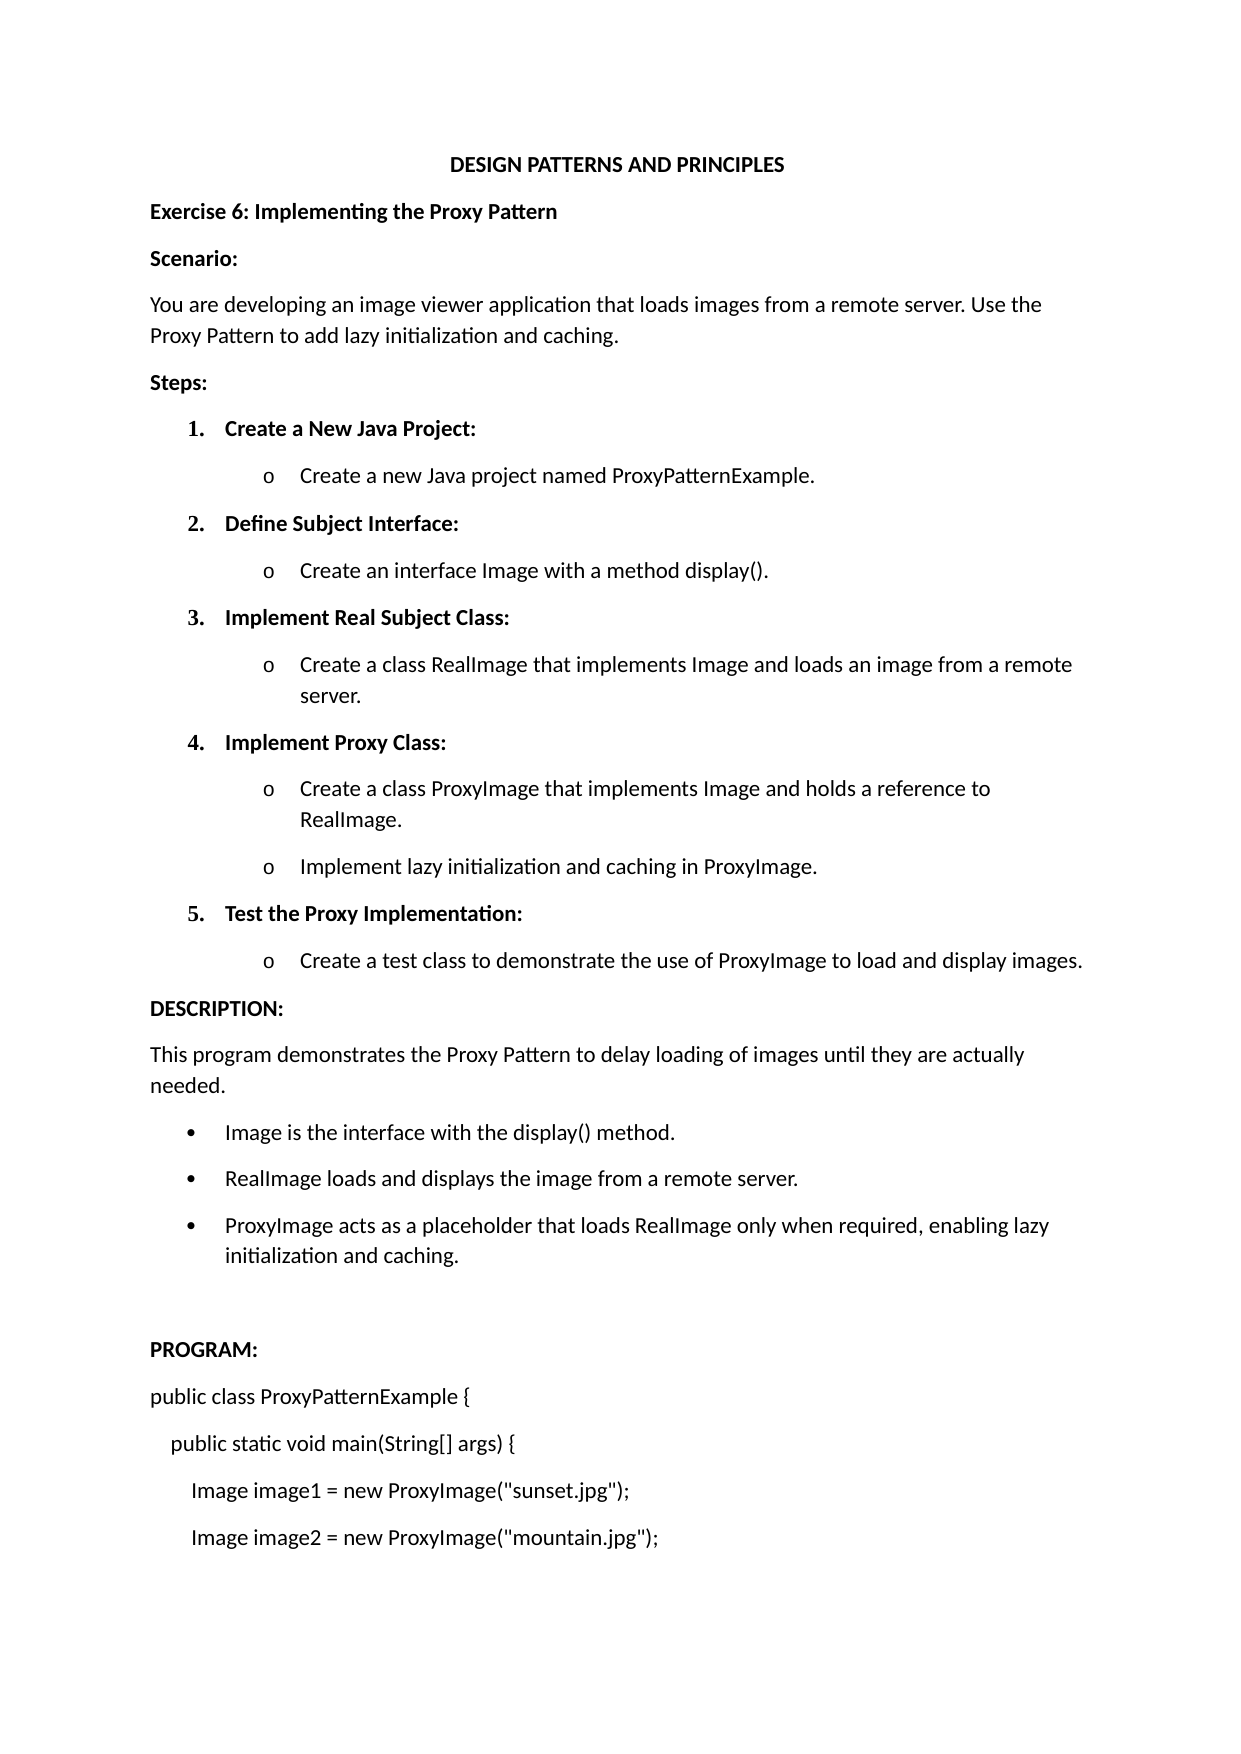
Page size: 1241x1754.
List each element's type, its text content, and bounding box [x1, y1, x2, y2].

text PROGRAM: [150, 1335, 1090, 1363]
list Create a New Java Project: [187, 414, 1090, 443]
list Implement Real Subject Class: [187, 603, 1090, 631]
text Steps: [150, 368, 1090, 396]
list Implement lazy initialization and caching in ProxyImage. [262, 852, 1090, 881]
text public class ProxyPatternExample { [150, 1382, 1090, 1410]
list Implement Proxy Class: [187, 728, 1090, 756]
text Image image1 = new ProxyImage("sunset.jpg"); [150, 1476, 1090, 1504]
text This program demonstrates the Proxy Pattern to delay loading of images until they are actually needed. [150, 1041, 1090, 1099]
text public static void main(String[] args) { [150, 1429, 1090, 1457]
text Exercise 6: Implementing the Proxy Pattern [150, 197, 1090, 225]
list Create a new Java project named ProxyPatternExample. [262, 461, 1090, 490]
list RealImage loads and displays the image from a remote server. [187, 1164, 1090, 1193]
list Image is the interface with the display() method. [187, 1118, 1090, 1146]
text DESCRIPTION: [150, 994, 1090, 1022]
list Create a test class to demonstrate the use of ProxyImage to load and display images. [262, 946, 1090, 975]
list Create a class ProxyImage that implements Image and holds a reference to RealImage. [262, 774, 1090, 833]
text You are developing an image viewer application that loads images from a remote server. Use the Proxy Pattern to add lazy initialization and caching. [150, 291, 1090, 349]
list Create an interface Image with a method display(). [262, 556, 1090, 584]
list Create a class RealImage that implements Image and loads an image from a remote server. [262, 650, 1090, 709]
list Test the Proxy Implementation: [187, 899, 1090, 927]
list ProxyImage acts as a placeholder that loads RealImage only when required, enabling lazy initialization and caching. [187, 1211, 1090, 1270]
text Scenario: [150, 244, 1090, 272]
text DESIGN PATTERNS AND PRINCIPLES [375, 150, 1090, 178]
list Define Subject Interface: [187, 509, 1090, 537]
text Image image2 = new ProxyImage("mountain.jpg"); [150, 1523, 1090, 1551]
